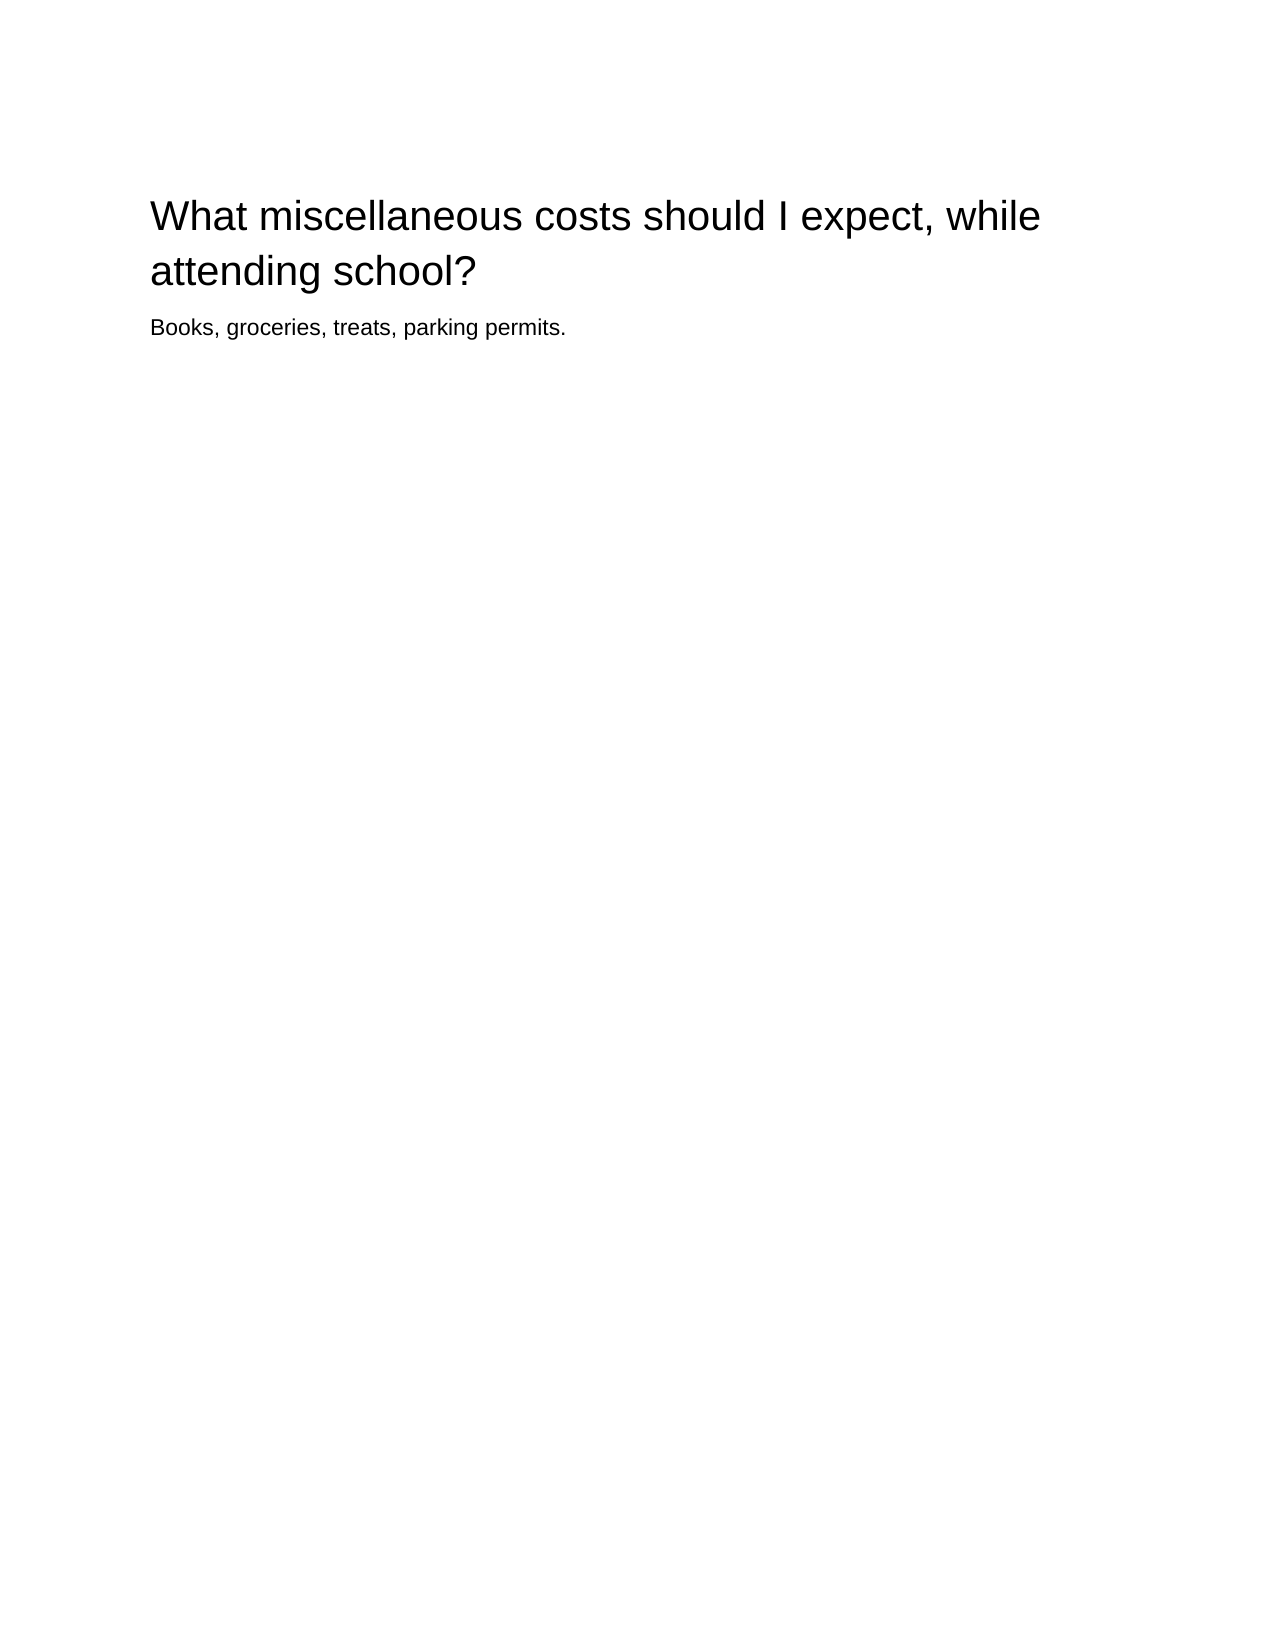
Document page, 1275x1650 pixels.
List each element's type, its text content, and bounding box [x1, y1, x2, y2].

subtitle What miscellaneous costs should I expect, while attending school? [150, 192, 1125, 295]
text Books, groceries, treats, parking permits. [150, 314, 1125, 341]
